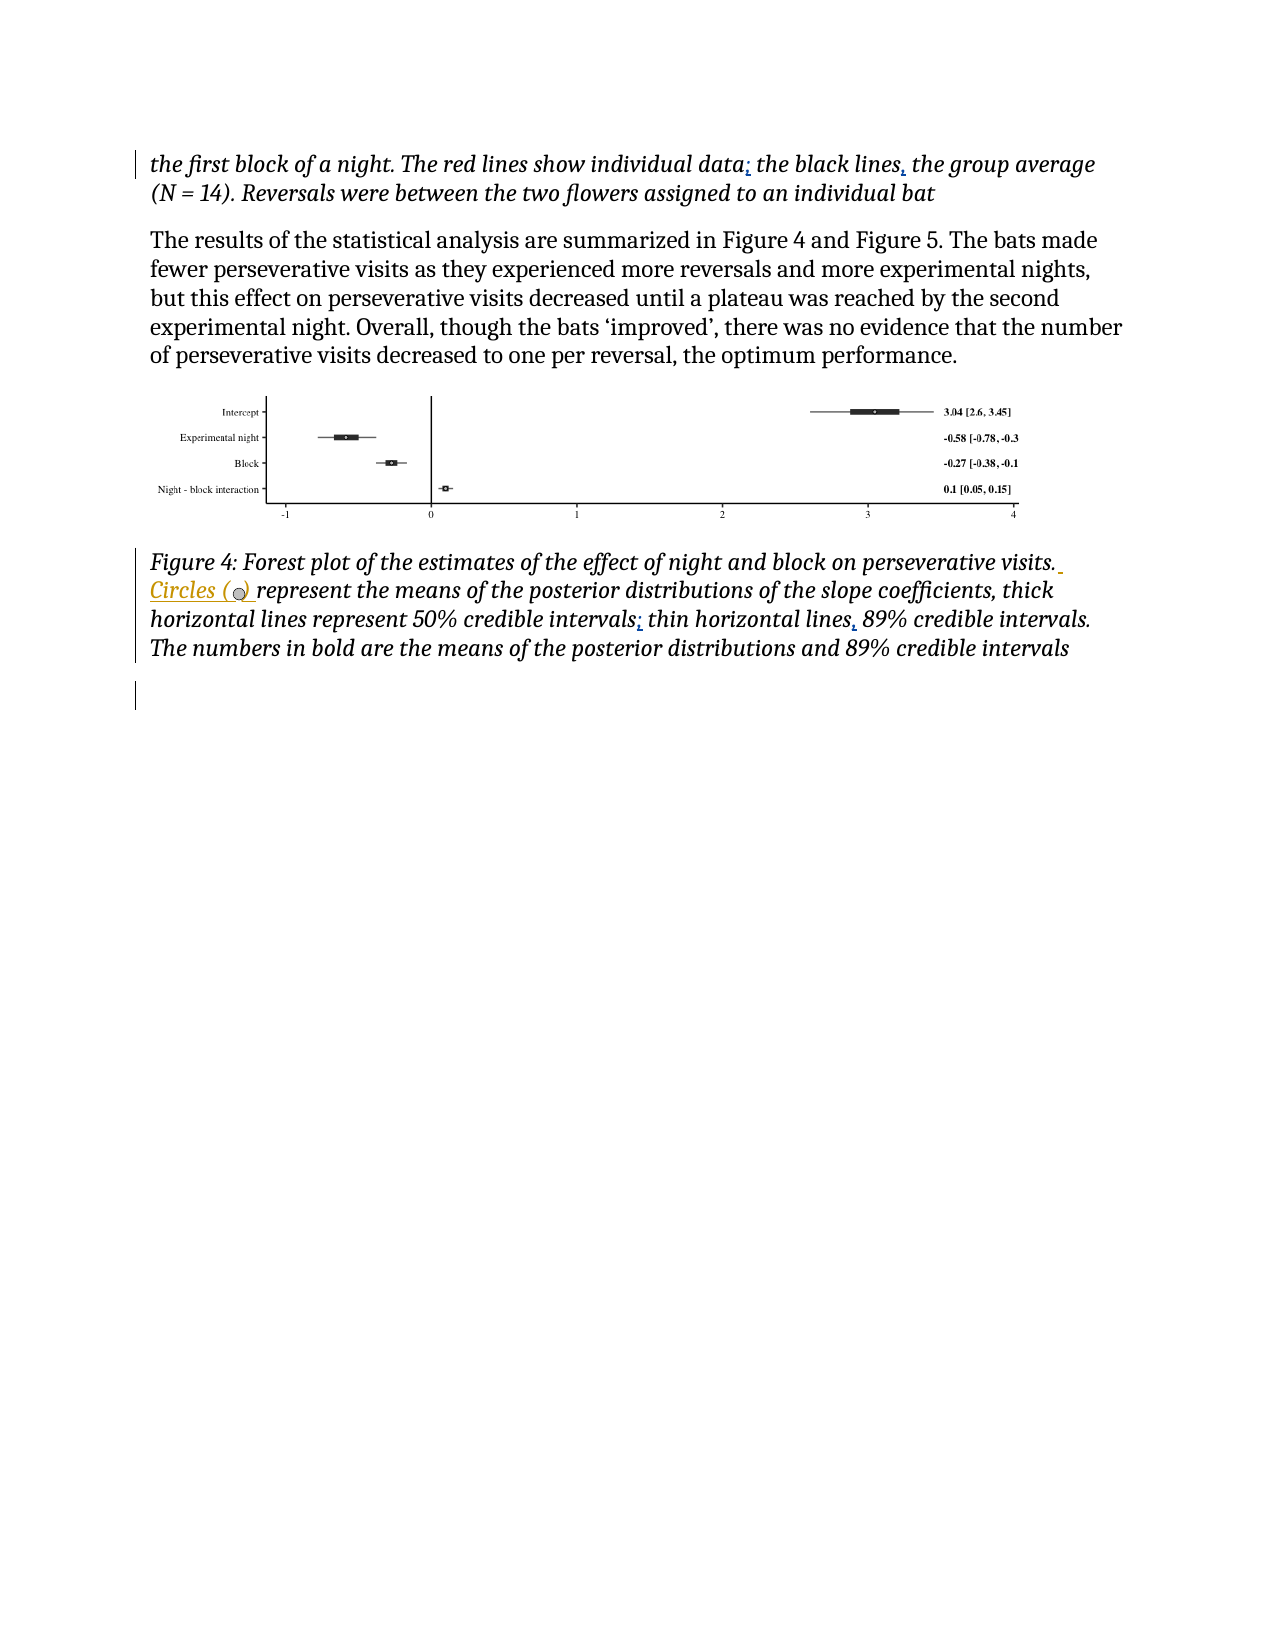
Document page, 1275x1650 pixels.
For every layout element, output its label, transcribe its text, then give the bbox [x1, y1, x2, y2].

text Figure 4: Forest plot of the estimates of the effect of night and block on perseverative visits. represent the means of the posterior distributions of the slope coefficients, thick horizontal lines represent 50% credible intervals thin horizontal lines 89% credible intervals. The numbers in bold are the means of the posterior distributions and 89% credible intervals [150, 548, 1125, 663]
text The results of the statistical analysis are summarized in Figure 4 and Figure 5. The bats made fewer perseverative visits as they experienced more reversals and more experimental nights, but this effect on perseverative visits decreased until a plateau was reached by the second experimental night. Overall, though the bats ‘improved’, there was no evidence that the number of perseverative visits decreased to one per reversal, the optimum performance. [150, 226, 1125, 370]
picture [150, 388, 1025, 527]
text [150, 150, 1125, 207]
